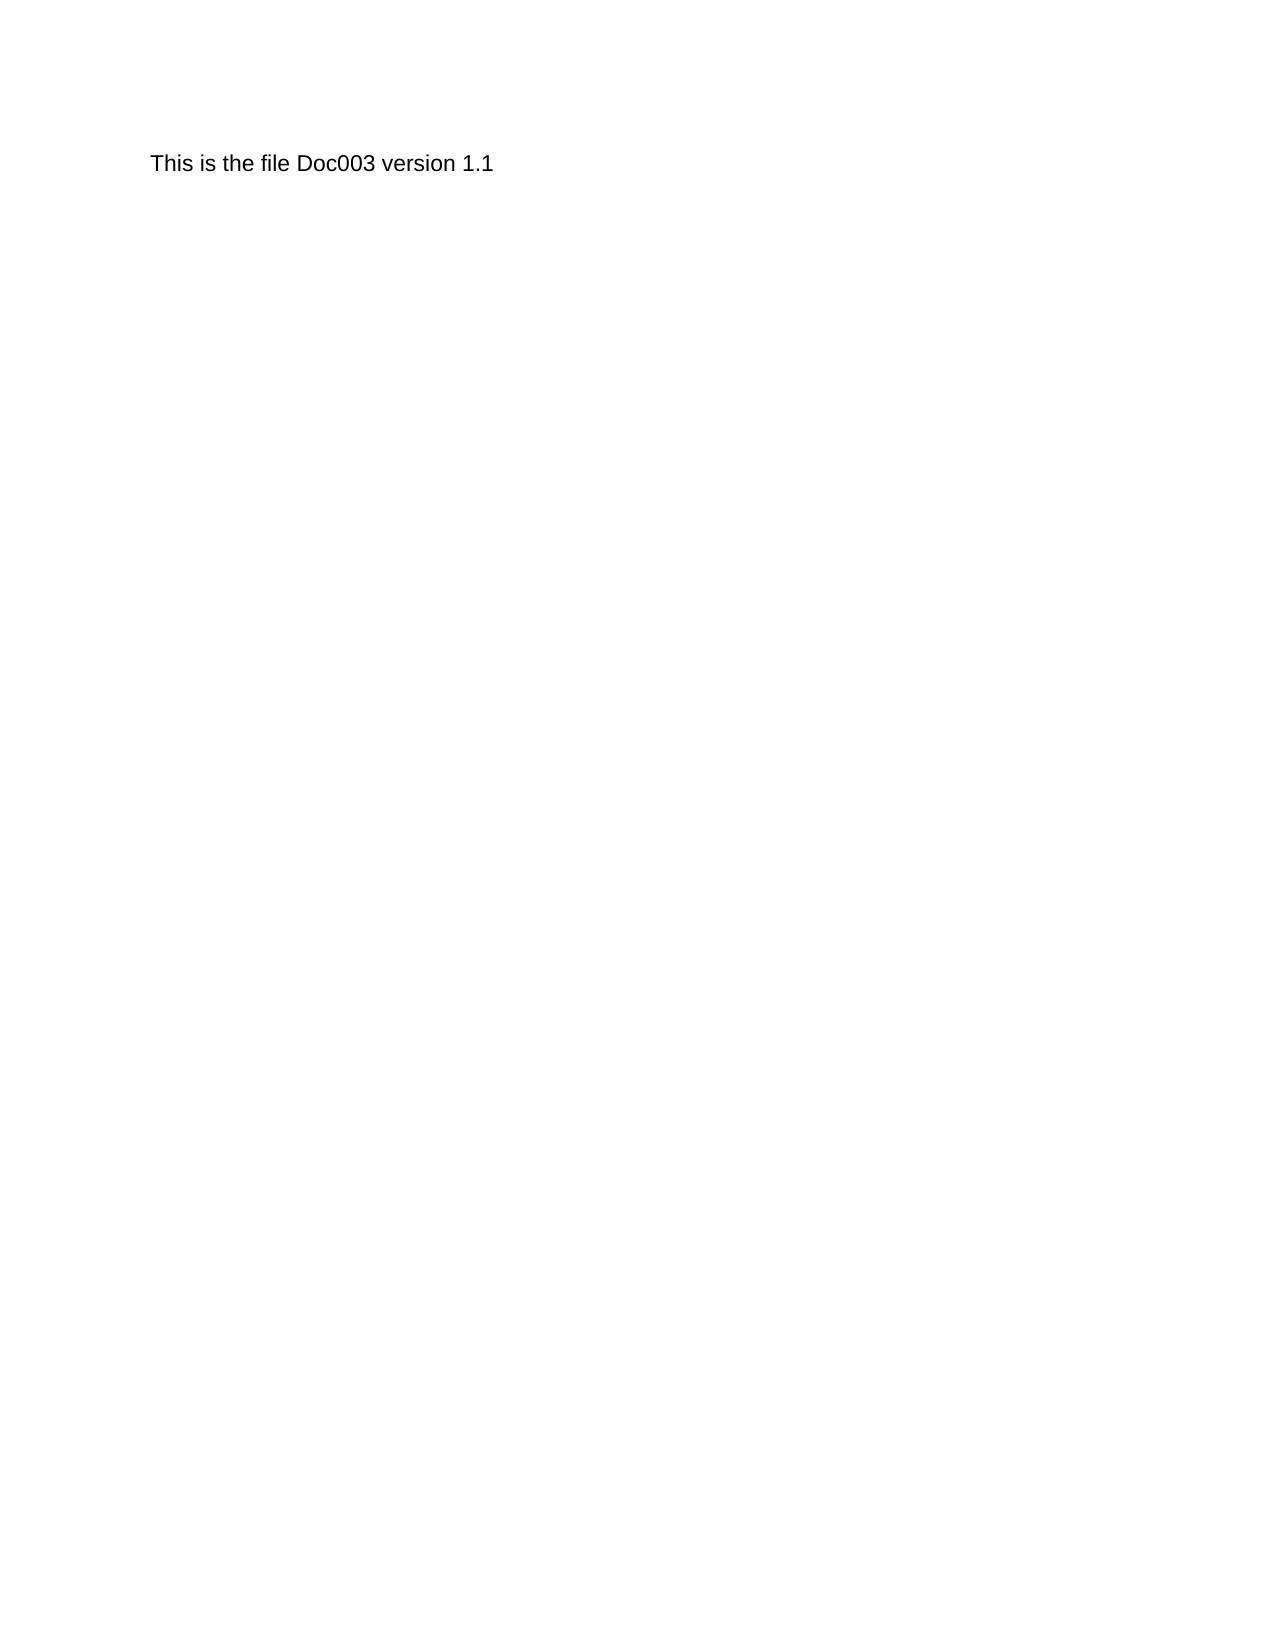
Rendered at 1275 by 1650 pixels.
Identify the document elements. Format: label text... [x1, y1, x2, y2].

text This is the file Doc003 version 1.1 [150, 150, 1125, 176]
